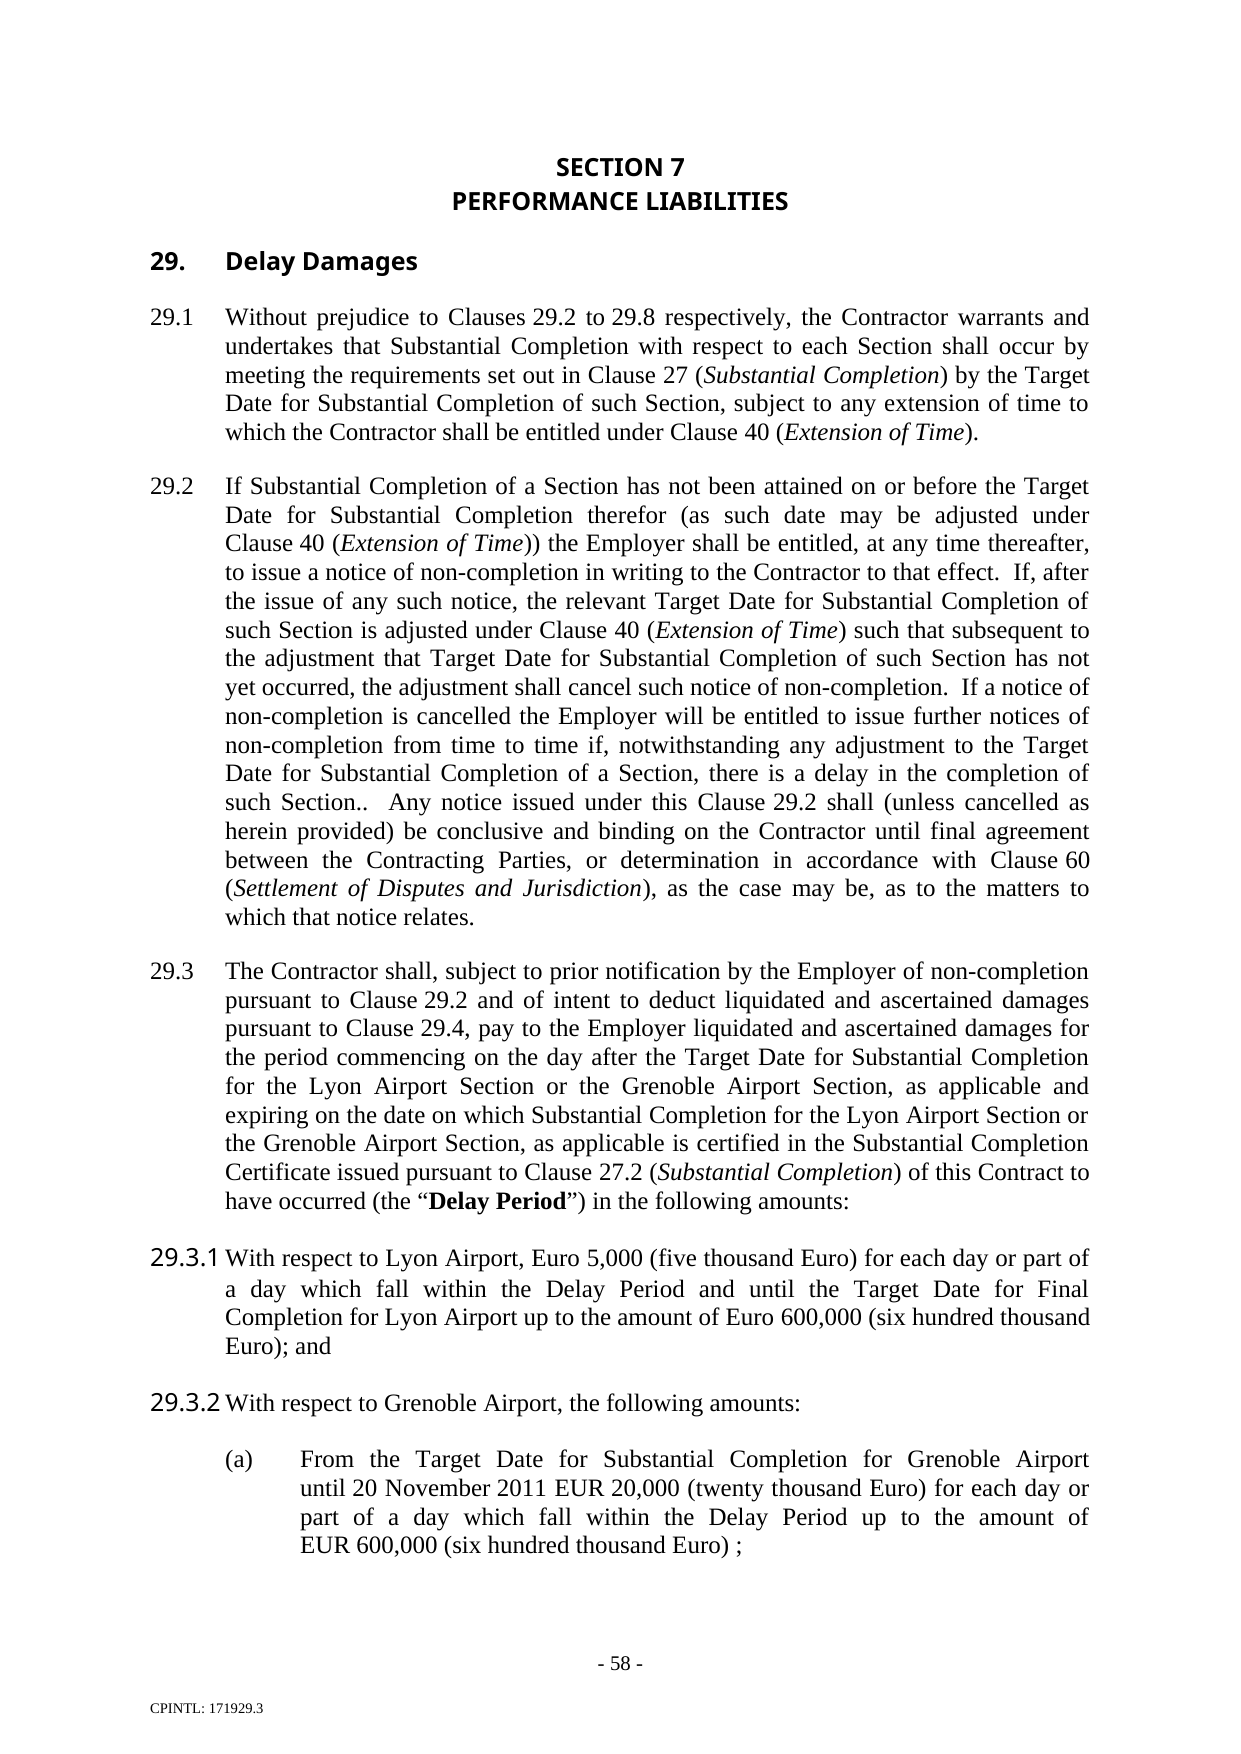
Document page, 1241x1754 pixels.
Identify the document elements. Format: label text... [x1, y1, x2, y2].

subtitle With respect to Grenoble Airport, the following amounts: [150, 1385, 1090, 1419]
subtitle From the Target Date for Substantial Completion for Grenoble Airport until 20 November 2011 EUR 20,000 (twenty thousand Euro) for each day or part of a day which fall within the Delay Period up to the amount of EUR 600,000 (six hundred thousand Euro) ; [225, 1444, 1090, 1559]
subtitle Without prejudice to Clauses 29.2 to 29.8 respectively, the Contractor warrants and undertakes that Substantial Completion with respect to each Section shall occur by meeting the requirements set out in Clause 27 (Substantial Completion) by the Target Date for Substantial Completion of such Section, subject to any extension of time to which the Contractor shall be entitled under Clause 40 (Extension of Time). [150, 302, 1090, 446]
title SECTION 7 PERFORMANCE LIABILITIES [150, 150, 1090, 218]
subtitle If Substantial Completion of a Section has not been attained on or before the Target Date for Substantial Completion therefor (as such date may be adjusted under Clause 40 (Extension of Time)) the Employer shall be entitled, at any time thereafter, to issue a notice of non-completion in writing to the Contractor to that effect. If, after the issue of any such notice, the relevant Target Date for Substantial Completion of such Section is adjusted under Clause 40 (Extension of Time) such that subsequent to the adjustment that Target Date for Substantial Completion of such Section has not yet occurred, the adjustment shall cancel such notice of non-completion. If a notice of non-completion is cancelled the Employer will be entitled to issue further notices of non-completion from time to time if, notwithstanding any adjustment to the Target Date for Substantial Completion of a Section, there is a delay in the completion of such Section.. Any notice issued under this Clause 29.2 shall (unless cancelled as herein provided) be conclusive and binding on the Contractor until final agreement between the Contracting Parties, or determination in accordance with Clause 60 (Settlement of Disputes and Jurisdiction), as the case may be, as to the matters to which that notice relates. [150, 471, 1090, 931]
subtitle With respect to Lyon Airport, Euro 5,000 (five thousand Euro) for each day or part of a day which fall within the Delay Period and until the Target Date for Final Completion for Lyon Airport up to the amount of Euro 600,000 (six hundred thousand Euro); and [150, 1240, 1090, 1360]
subtitle Delay Damages [150, 243, 1090, 277]
subtitle The Contractor shall, subject to prior notification by the Employer of non-completion pursuant to Clause 29.2 and of intent to deduct liquidated and ascertained damages pursuant to Clause 29.4, pay to the Employer liquidated and ascertained damages for the period commencing on the day after the Target Date for Substantial Completion for the Lyon Airport Section or the Grenoble Airport Section, as applicable and expiring on the date on which Substantial Completion for the Lyon Airport Section or the Grenoble Airport Section, as applicable is certified in the Substantial Completion Certificate issued pursuant to Clause 27.2 (Substantial Completion) of this Contract to have occurred (the “Delay Period”) in the following amounts: [150, 956, 1090, 1215]
